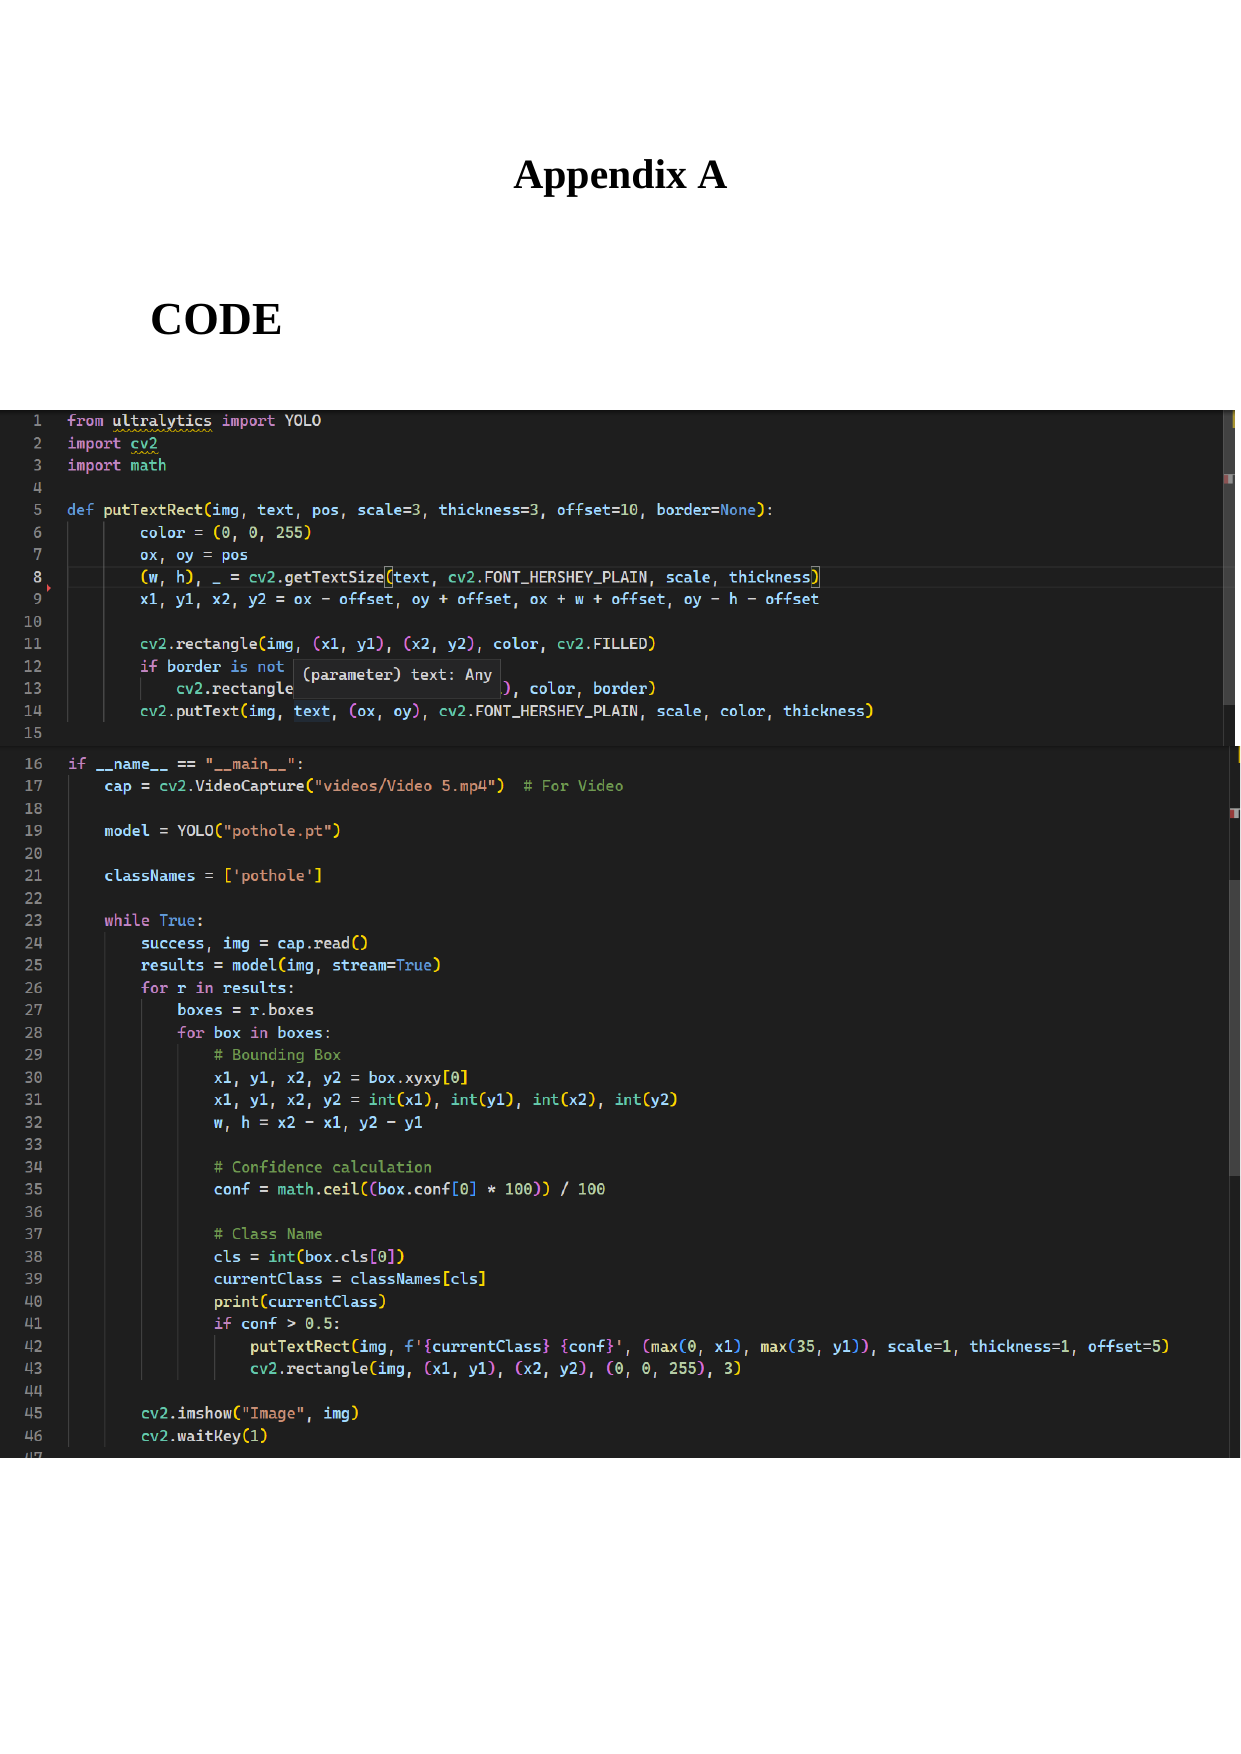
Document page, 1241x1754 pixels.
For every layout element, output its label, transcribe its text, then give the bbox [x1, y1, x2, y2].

picture [0, 410, 1241, 1458]
text Appendix A [150, 150, 1090, 198]
text CODE [150, 292, 1090, 344]
